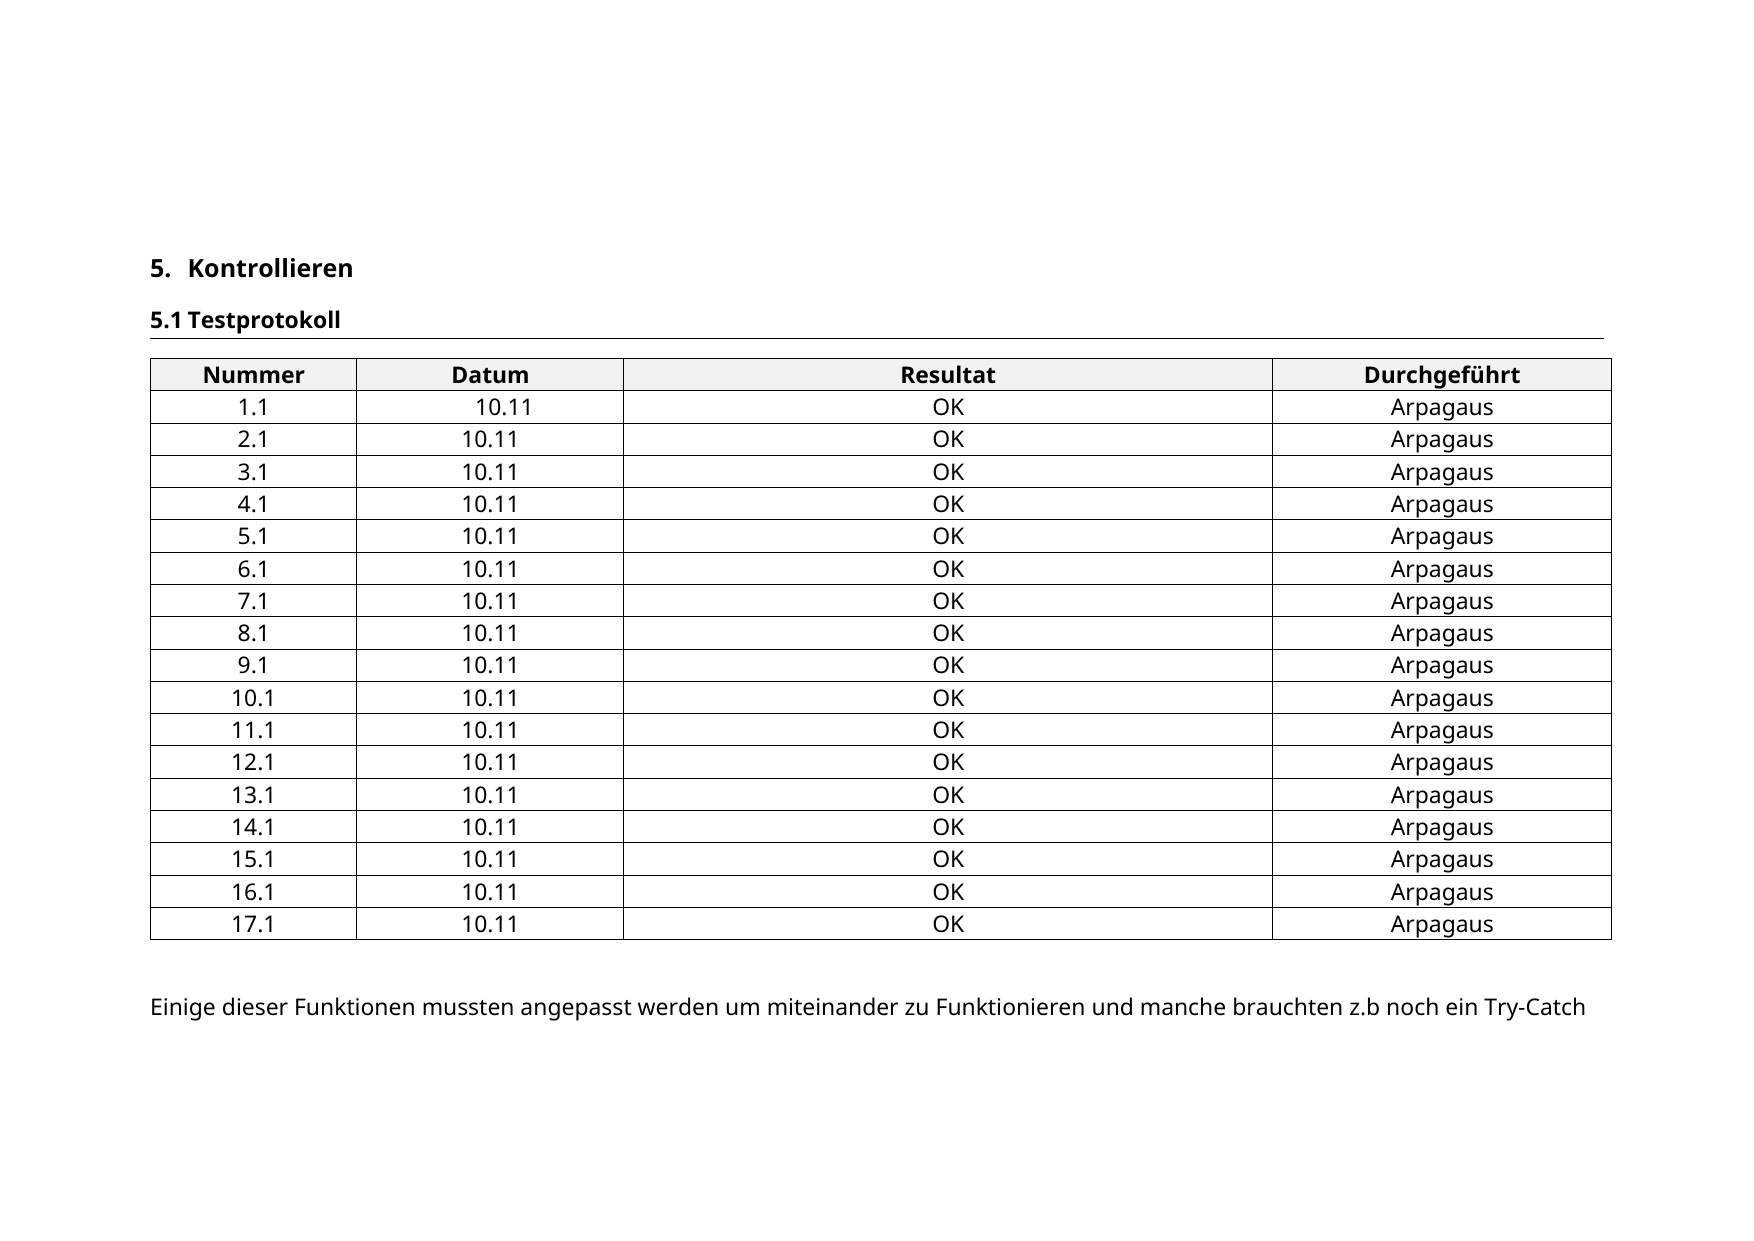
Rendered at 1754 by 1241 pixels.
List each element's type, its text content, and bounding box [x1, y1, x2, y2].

table_cell Arpagaus [1273, 456, 1611, 487]
table_cell OK [624, 779, 1272, 810]
table_cell OK [624, 843, 1272, 874]
table_header Durchgeführt [1273, 359, 1611, 390]
table_cell 5.1 [151, 520, 356, 552]
table_cell 10.11 [357, 843, 623, 874]
table_cell 7.1 [151, 585, 356, 616]
table_cell 9.1 [151, 650, 356, 681]
table_cell 10.11 [357, 746, 623, 778]
table_cell 10.11 [357, 714, 623, 745]
table_cell OK [624, 488, 1272, 519]
table_cell 10.11 [357, 488, 623, 519]
table_cell 10.1 [151, 682, 356, 713]
table_cell OK [624, 520, 1272, 552]
table_cell 10.11 [357, 876, 623, 907]
table_header Datum [357, 359, 623, 390]
subtitle Testprotokoll [150, 304, 1604, 338]
table_cell OK [624, 585, 1272, 616]
table_header Nummer [151, 359, 356, 390]
table_cell Arpagaus [1273, 391, 1611, 422]
table_cell 2.1 [151, 424, 356, 455]
table_cell 12.1 [151, 746, 356, 778]
table_cell OK [624, 650, 1272, 681]
table_cell Arpagaus [1273, 876, 1611, 907]
table_cell 10.11 [357, 908, 623, 939]
table_cell 14.1 [151, 811, 356, 842]
table_cell 10.11 [357, 779, 623, 810]
table_cell 10.11 [357, 811, 623, 842]
table_cell 8.1 [151, 617, 356, 648]
table_cell 4.1 [151, 488, 356, 519]
table_cell OK [624, 714, 1272, 745]
table_cell 10.11 [357, 682, 623, 713]
table_cell OK [624, 424, 1272, 455]
table_cell Arpagaus [1273, 746, 1611, 778]
table_cell 17.1 [151, 908, 356, 939]
table_cell Arpagaus [1273, 714, 1611, 745]
table_cell 10.11 [357, 650, 623, 681]
table_cell OK [624, 746, 1272, 778]
table_cell OK [624, 908, 1272, 939]
table_cell Arpagaus [1273, 843, 1611, 874]
table_cell Arpagaus [1273, 488, 1611, 519]
table_cell 6.1 [151, 553, 356, 584]
table_cell OK [624, 553, 1272, 584]
table_cell OK [624, 682, 1272, 713]
table_cell 10.11 [357, 617, 623, 648]
table_cell 10.11 [357, 391, 623, 422]
table_cell OK [624, 876, 1272, 907]
table_cell 3.1 [151, 456, 356, 487]
table_cell 15.1 [151, 843, 356, 874]
table_cell Arpagaus [1273, 779, 1611, 810]
table_cell OK [624, 456, 1272, 487]
table_cell 13.1 [151, 779, 356, 810]
table_cell Arpagaus [1273, 553, 1611, 584]
table_cell 10.11 [357, 585, 623, 616]
table_cell 11.1 [151, 714, 356, 745]
table_cell 10.11 [357, 456, 623, 487]
table_cell 10.11 [357, 424, 623, 455]
table_cell Arpagaus [1273, 585, 1611, 616]
table_cell Arpagaus [1273, 811, 1611, 842]
table_cell Arpagaus [1273, 617, 1611, 648]
table_cell 1.1 [151, 391, 356, 422]
table_cell Arpagaus [1273, 682, 1611, 713]
table_cell 16.1 [151, 876, 356, 907]
table_cell Arpagaus [1273, 520, 1611, 552]
table_cell Arpagaus [1273, 650, 1611, 681]
subtitle Kontrollieren [150, 251, 1604, 285]
table_cell OK [624, 391, 1272, 422]
table_cell 10.11 [357, 553, 623, 584]
table_cell Arpagaus [1273, 424, 1611, 455]
table_cell OK [624, 811, 1272, 842]
table_header Resultat [624, 359, 1272, 390]
table_cell Arpagaus [1273, 908, 1611, 939]
table_cell 10.11 [357, 520, 623, 552]
table_cell OK [624, 617, 1272, 648]
text Einige dieser Funktionen mussten angepasst werden um miteinander zu Funktionieren und manche brauchten z.b noch ein Try-Catch [150, 991, 1604, 1052]
